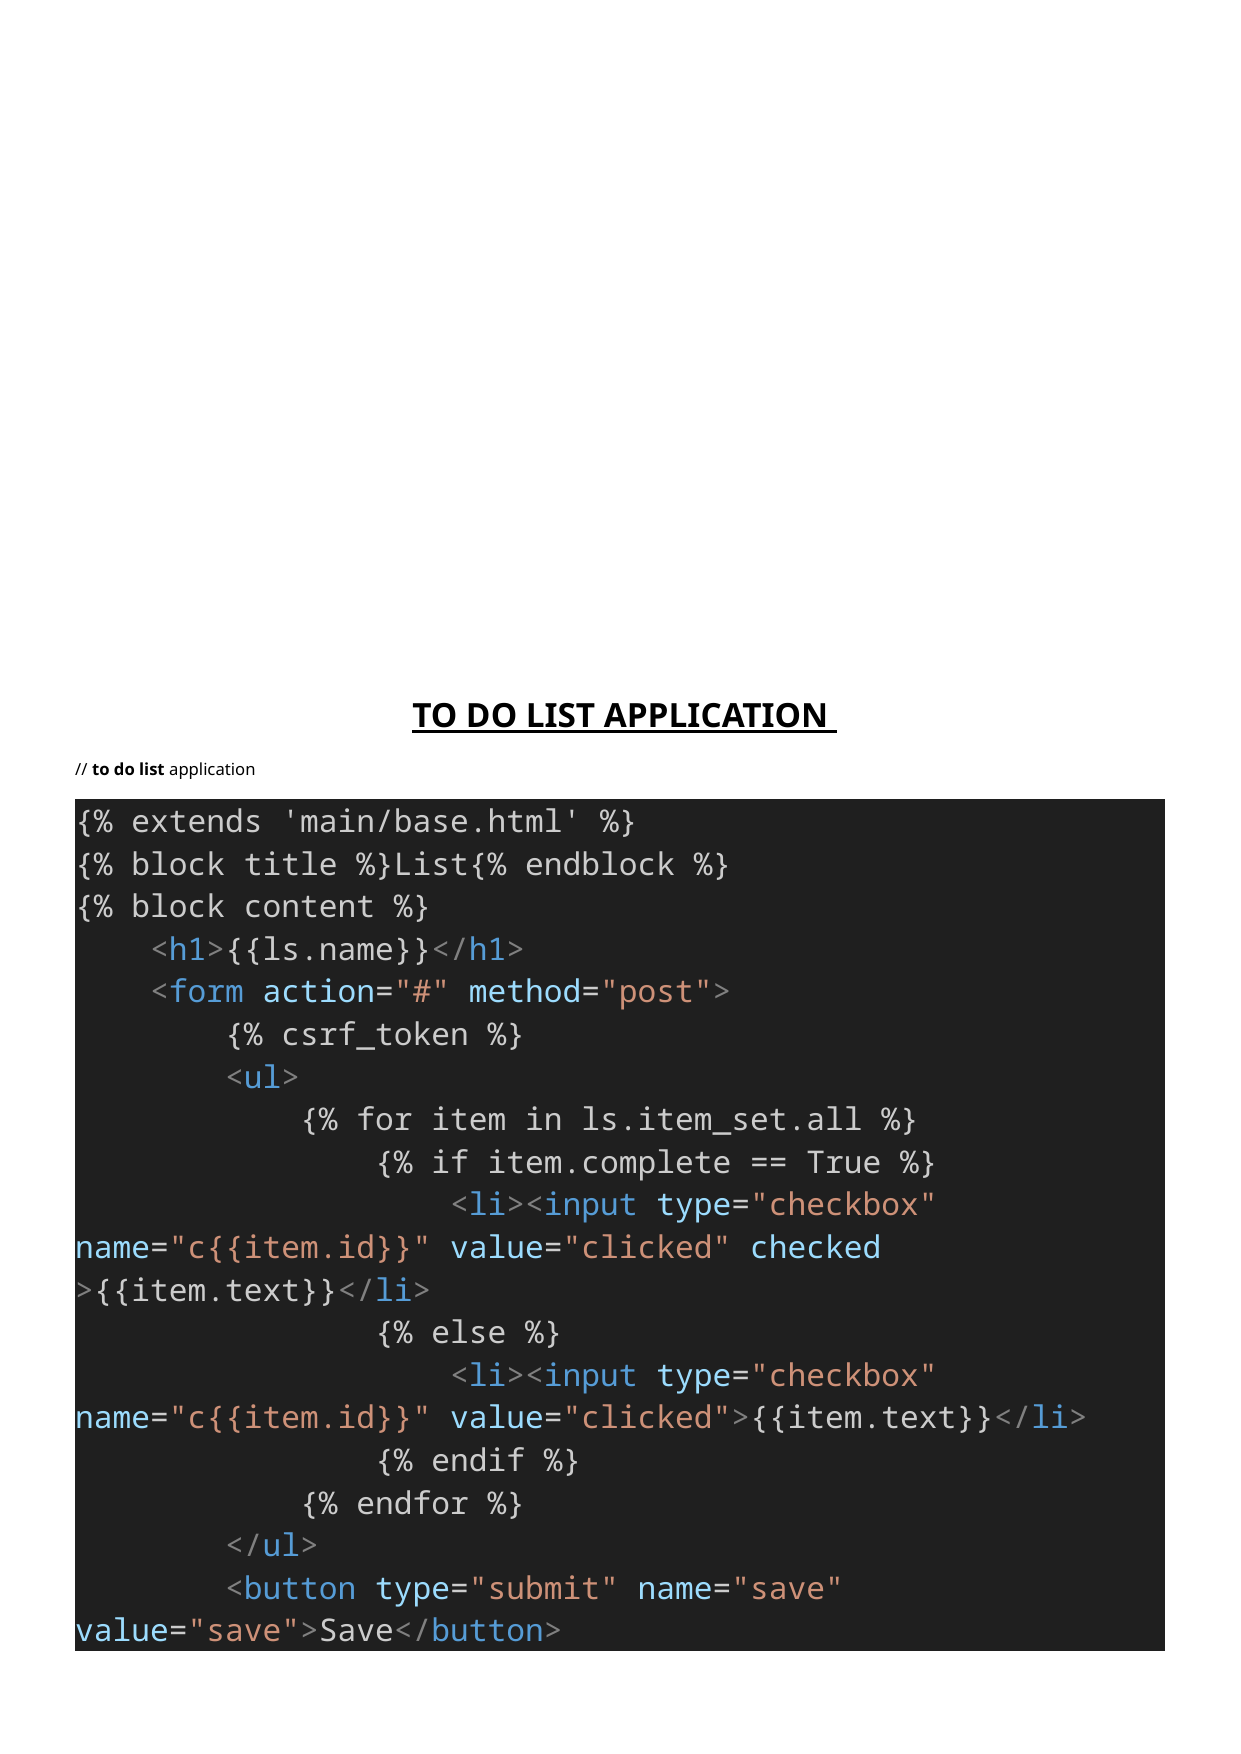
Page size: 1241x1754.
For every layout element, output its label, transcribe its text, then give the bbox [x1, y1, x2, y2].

text {% endfor %} [75, 1481, 1165, 1523]
text <ul> [75, 1054, 1165, 1097]
text <li><input type="checkbox" name="c{{item.id}}" value="clicked">{{item.text}}</li> [75, 1353, 1165, 1438]
text <li><input type="checkbox" name="c{{item.id}}" value="clicked" checked >{{item.text}}</li> [75, 1182, 1165, 1310]
text {% for item in ls.item_set.all %} [75, 1097, 1165, 1140]
text {% block content %} [75, 884, 1165, 927]
text </ul> [75, 1523, 1165, 1566]
text <form action="#" method="post"> [75, 969, 1165, 1012]
text {% if item.complete == True %} [75, 1140, 1165, 1182]
text {% else %} [75, 1310, 1165, 1353]
text // to do list application [75, 758, 1165, 781]
text {% endif %} [75, 1438, 1165, 1481]
text TO DO LIST APPLICATION [75, 692, 1165, 738]
text {% block title %}List{% endblock %} [75, 842, 1165, 884]
text <h1>{{ls.name}}</h1> [75, 927, 1165, 969]
text {% extends 'main/base.html' %} [75, 799, 1165, 842]
text <button type="submit" name="save" value="save">Save</button> [75, 1566, 1165, 1651]
text {% csrf_token %} [75, 1012, 1165, 1054]
